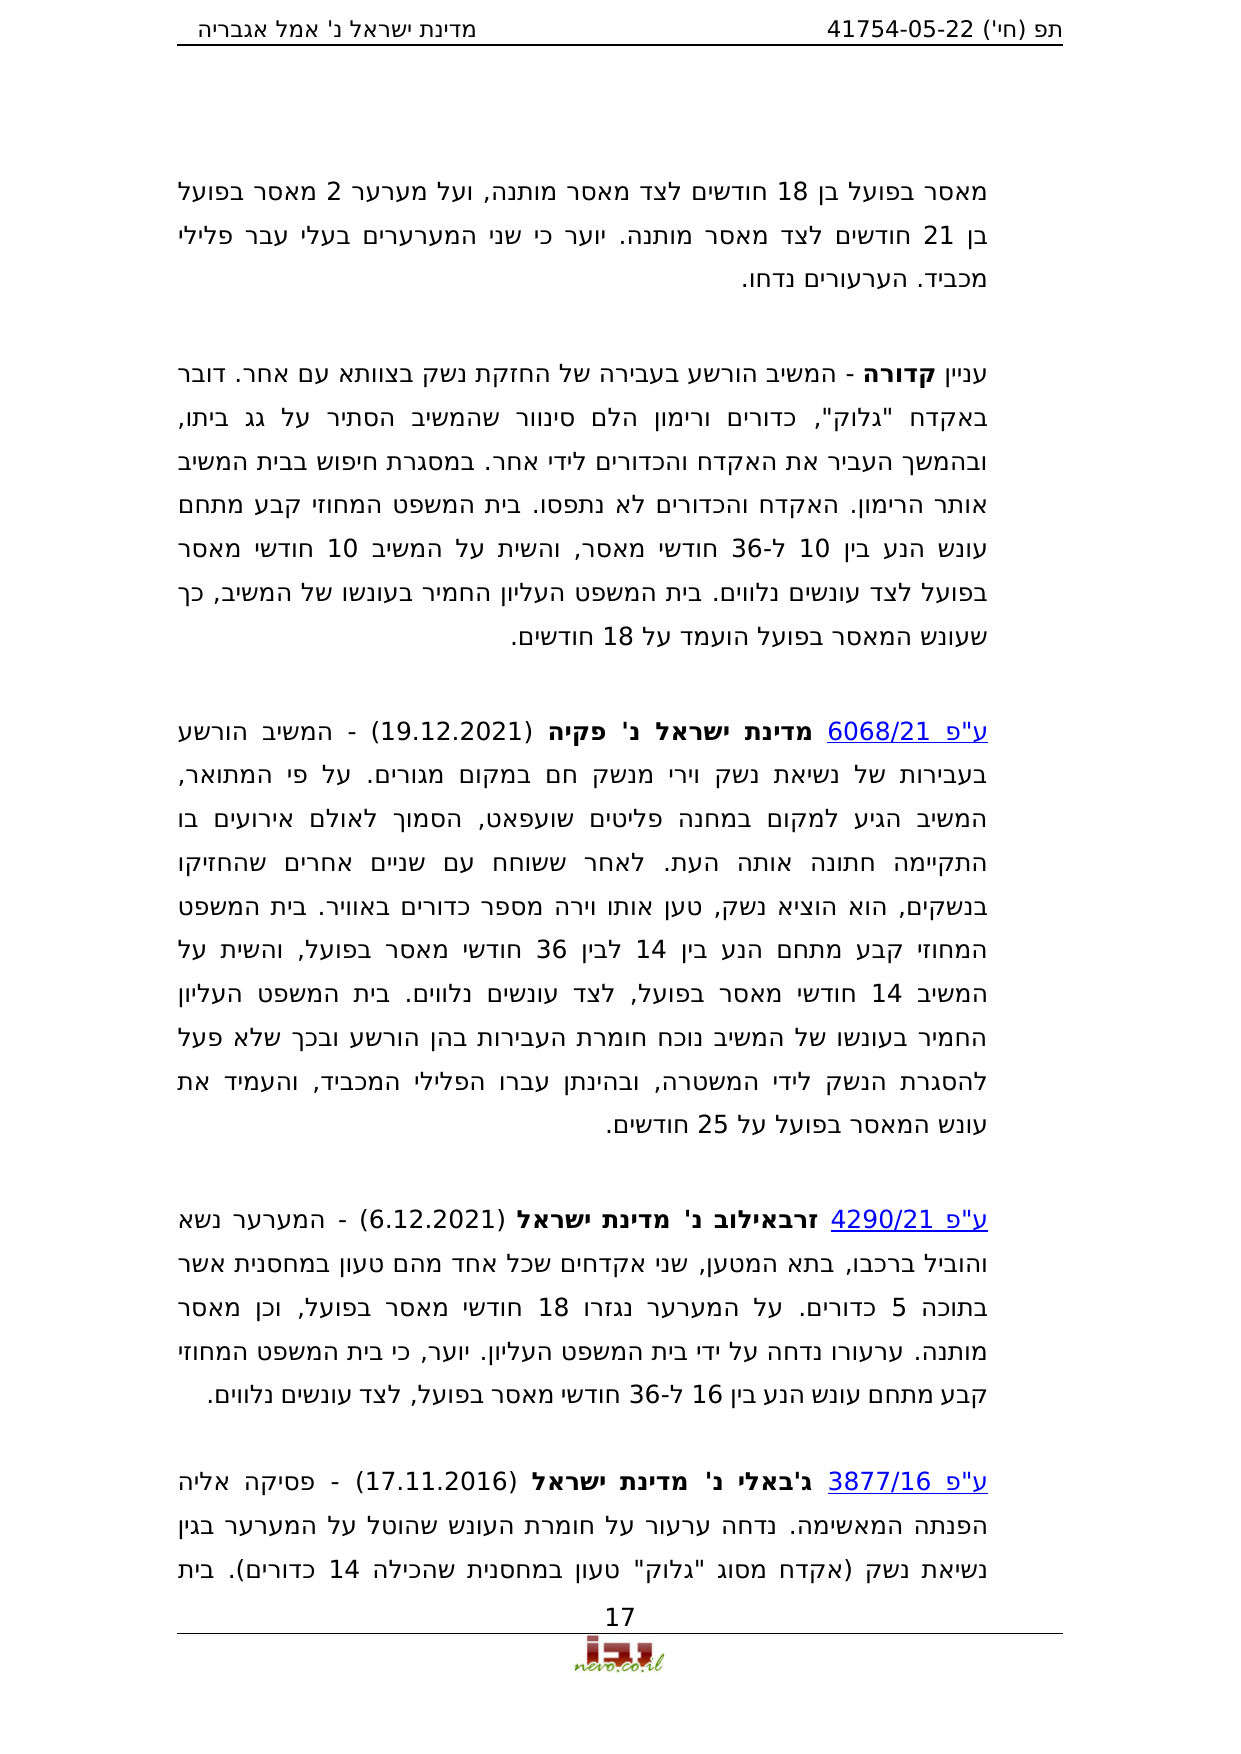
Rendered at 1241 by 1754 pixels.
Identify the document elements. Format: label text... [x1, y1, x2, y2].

text ע"פ 4290/21 זרבאילוב נ' מדינת ישראל (6.12.2021) - המערער נשא והוביל ברכבו, בתא המטען, שני אקדחים שכל אחד מהם טעון במחסנית אשר בתוכה 5 כדורים. על המערער נגזרו 18 חודשי מאסר בפועל, וכן מאסר מותנה. ערעורו נדחה על ידי בית המשפט העליון. יוער, כי בית המשפט המחוזי קבע מתחם עונש הנע בין 16 ל-36 חודשי מאסר בפועל, לצד עונשים נלווים. [177, 1205, 988, 1410]
text ע"פ 6068/21 מדינת ישראל נ' פקיה (19.12.2021) - המשיב הורשע בעבירות של נשיאת נשק וירי מנשק חם במקום מגורים. על פי המתואר, המשיב הגיע למקום במחנה פליטים שועפאט, הסמוך לאולם אירועים בו התקיימה חתונה אותה העת. לאחר ששוחח עם שניים אחרים שהחזיקו בנשקים, הוא הוציא נשק, טען אותו וירה מספר כדורים באוויר. בית המשפט המחוזי קבע מתחם הנע בין 14 לבין 36 חודשי מאסר בפועל, והשית על המשיב 14 חודשי מאסר בפועל, לצד עונשים נלווים. בית המשפט העליון החמיר בעונשו של המשיב נוכח חומרת העבירות בהן הורשע ובכך שלא פעל להסגרת הנשק לידי המשטרה, ובהינתן עברו הפלילי המכביד, והעמיד את עונש המאסר בפועל על 25 חודשים. [177, 717, 988, 1140]
text עניין קדורה - המשיב הורשע בעבירה של החזקת נשק בצוותא עם אחר. דובר באקדח "גלוק", כדורים ורימון הלם סינוור שהמשיב הסתיר על גג ביתו, ובהמשך העביר את האקדח והכדורים לידי אחר. במסגרת חיפוש בבית המשיב אותר הרימון. האקדח והכדורים לא נתפסו. בית המשפט המחוזי קבע מתחם עונש הנע בין 10 ל-36 חודשי מאסר, והשית על המשיב 10 חודשי מאסר בפועל לצד עונשים נלווים. בית המשפט העליון החמיר בעונשו של המשיב, כך שעונש המאסר בפועל הועמד על 18 חודשים. [177, 359, 1063, 651]
picture [574, 1635, 666, 1673]
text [177, 1468, 988, 1584]
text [177, 177, 988, 294]
